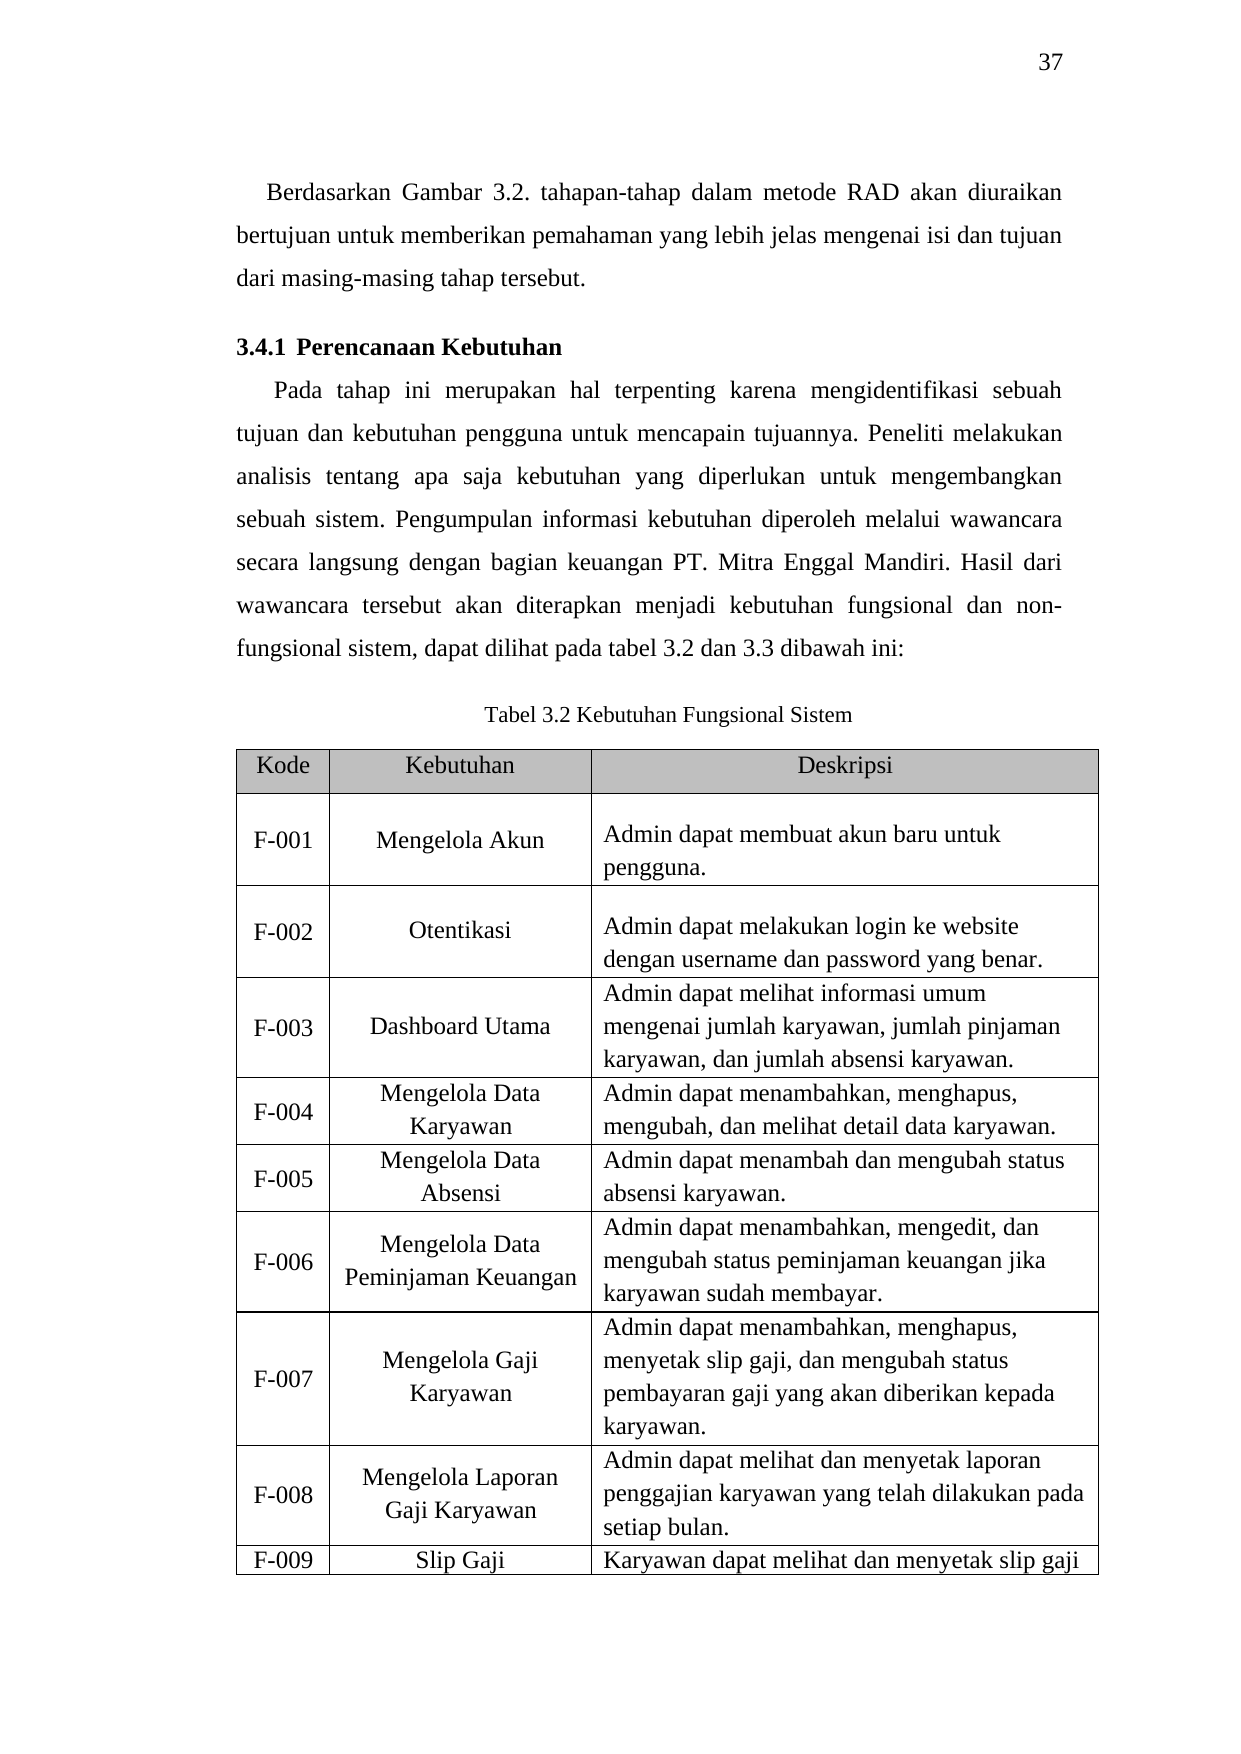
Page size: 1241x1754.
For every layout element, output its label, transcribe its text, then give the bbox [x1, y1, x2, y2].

table_header Kebutuhan [330, 750, 591, 793]
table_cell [592, 1546, 1098, 1574]
table_cell Admin dapat melakukan login ke website dengan username dan password yang benar. [592, 886, 1098, 977]
table_cell F-002 [237, 886, 329, 977]
table_cell F-001 [237, 794, 329, 885]
table_cell F-003 [237, 978, 329, 1077]
table_cell Admin dapat menambah dan mengubah status absensi karyawan. [592, 1145, 1098, 1211]
table_cell Admin dapat menambahkan, menghapus, mengubah, dan melihat detail data karyawan. [592, 1078, 1098, 1144]
table_cell F-008 [237, 1446, 329, 1544]
table_cell Admin dapat menambahkan, mengedit, dan mengubah status peminjaman keuangan jika karyawan sudah membayar. [592, 1212, 1098, 1311]
table_cell Mengelola Data Karyawan [330, 1078, 591, 1144]
text Berdasarkan Gambar 3.2. tahapan-tahap dalam metode RAD akan diuraikan bertujuan untuk memberikan pemahaman yang lebih jelas mengenai isi dan tujuan dari masing-masing tahap tersebut. [236, 177, 1063, 292]
table_cell Mengelola Laporan Gaji Karyawan [330, 1446, 591, 1544]
table_header Kode [237, 750, 329, 793]
table_cell Dashboard Utama [330, 978, 591, 1077]
text Pada tahap ini merupakan hal terpenting karena mengidentifikasi sebuah tujuan dan kebutuhan pengguna untuk mencapain tujuannya. Peneliti melakukan analisis tentang apa saja kebutuhan yang diperlukan untuk mengembangkan sebuah sistem. Pengumpulan informasi kebutuhan diperoleh melalui wawancara secara langsung dengan bagian keuangan PT. Mitra Enggal Mandiri. Hasil dari wawancara tersebut akan diterapkan menjadi kebutuhan fungsional dan non-fungsional sistem, dapat dilihat pada tabel 3.2 dan 3.3 dibawah ini: [236, 375, 1063, 662]
table_cell Mengelola Gaji Karyawan [330, 1313, 591, 1444]
table_cell Mengelola Data Peminjaman Keuangan [330, 1212, 591, 1311]
subtitle Perencanaan Kebutuhan [236, 332, 1063, 360]
table_cell F-006 [237, 1212, 329, 1311]
table_cell Admin dapat menambahkan, menghapus, menyetak slip gaji, dan mengubah status pembayaran gaji yang akan diberikan kepada karyawan. [592, 1313, 1098, 1444]
text Tabel 3.2 Kebutuhan Fungsional Sistem [236, 702, 1063, 728]
table_cell Mengelola Akun [330, 794, 591, 885]
table_cell F-005 [237, 1145, 329, 1211]
table_header Deskripsi [592, 750, 1098, 793]
table_cell F-007 [237, 1313, 329, 1444]
table_cell Mengelola Data Absensi [330, 1145, 591, 1211]
table_cell Otentikasi [330, 886, 591, 977]
table_cell F-004 [237, 1078, 329, 1144]
table_cell Admin dapat melihat dan menyetak laporan penggajian karyawan yang telah dilakukan pada setiap bulan. [592, 1446, 1098, 1544]
table_cell Admin dapat melihat informasi umum mengenai jumlah karyawan, jumlah pinjaman karyawan, dan jumlah absensi karyawan. [592, 978, 1098, 1077]
table_cell F-009 [237, 1546, 329, 1574]
table_cell Slip Gaji [330, 1546, 591, 1574]
table_cell Admin dapat membuat akun baru untuk pengguna. [592, 794, 1098, 885]
